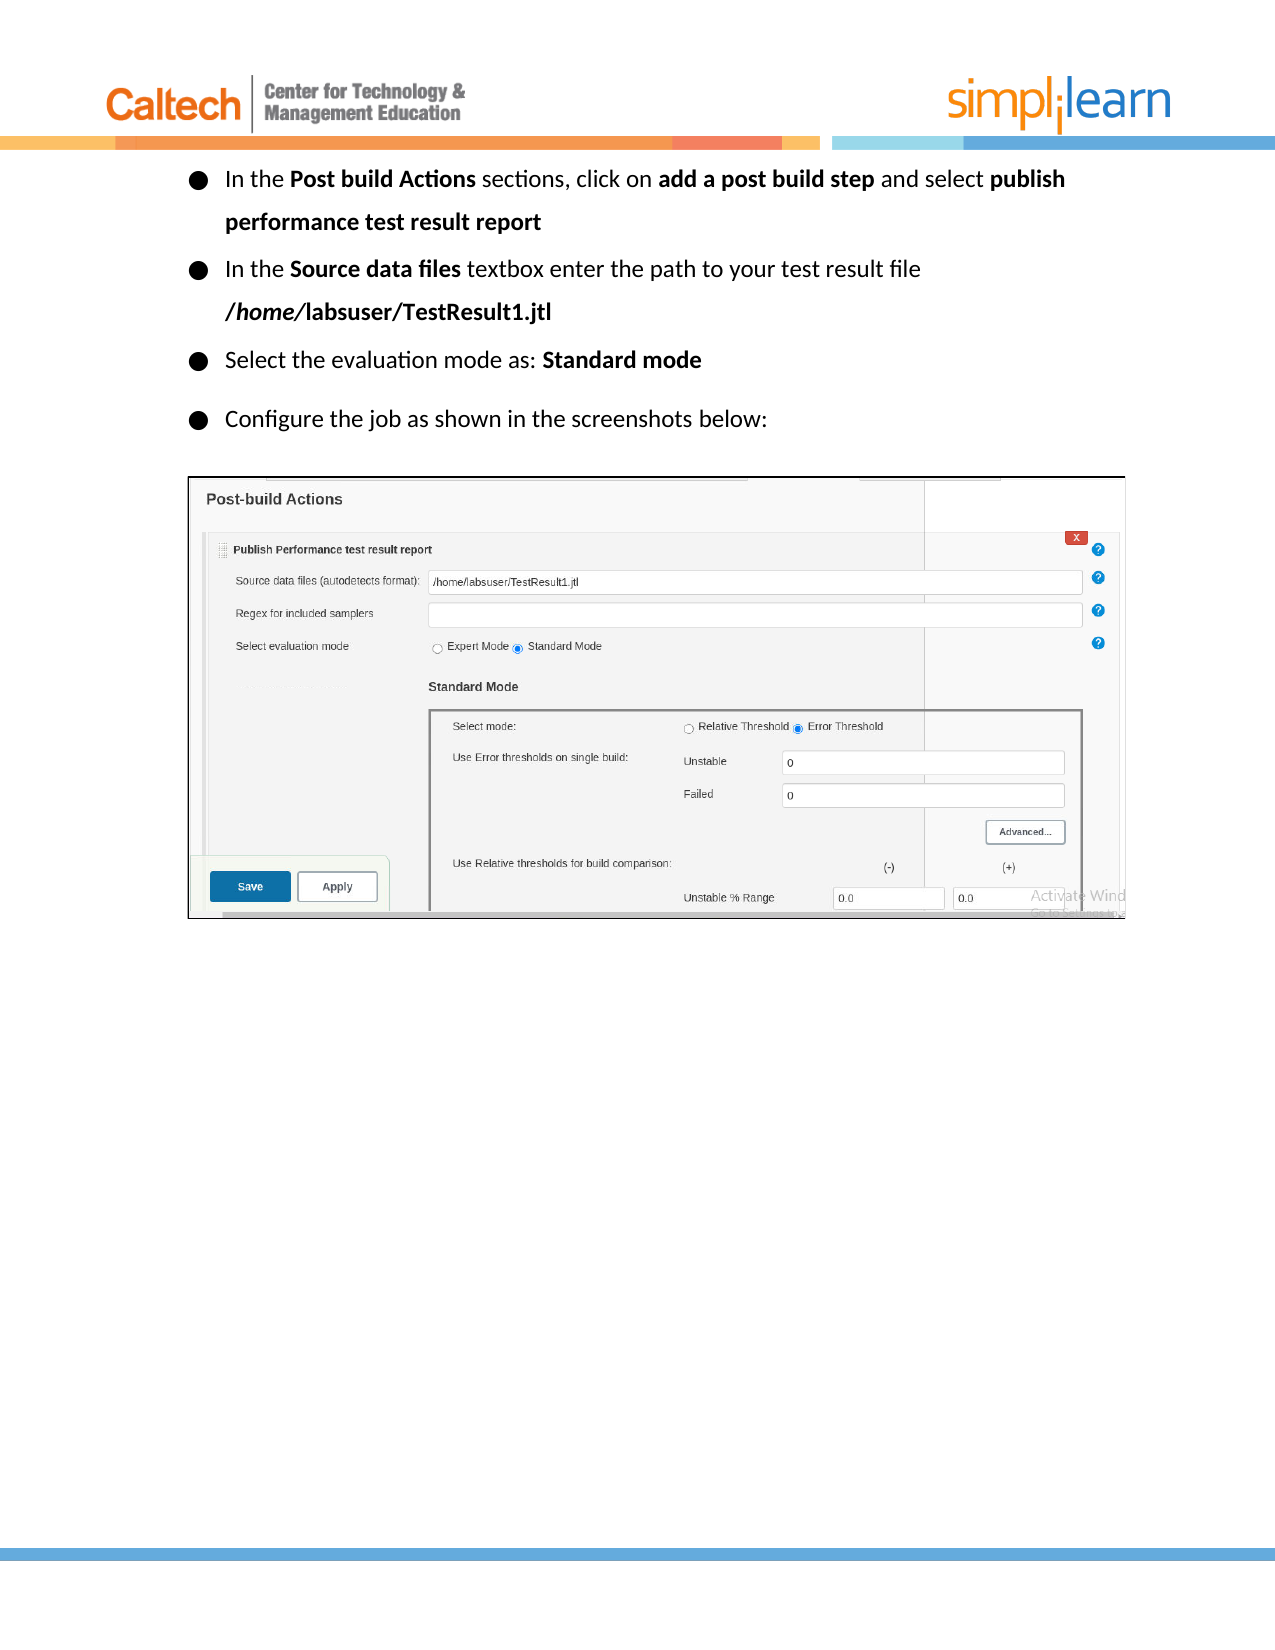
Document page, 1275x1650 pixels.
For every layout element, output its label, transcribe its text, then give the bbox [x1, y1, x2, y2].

picture [106, 75, 466, 134]
list Select the evaluation mode as: Standard mode [187, 331, 1125, 383]
picture [0, 76, 1275, 150]
list In the Source data files textbox enter the path to your test result file /home/labsuser/TestResult1.jtl [187, 241, 1125, 327]
list In the Post build Actions sections, click on add a post build step and select publish performance test result report [187, 150, 1125, 236]
picture [0, 1548, 1275, 1562]
picture [187, 476, 1125, 919]
list Configure the job as shown in the screenshots below: [187, 390, 1125, 472]
